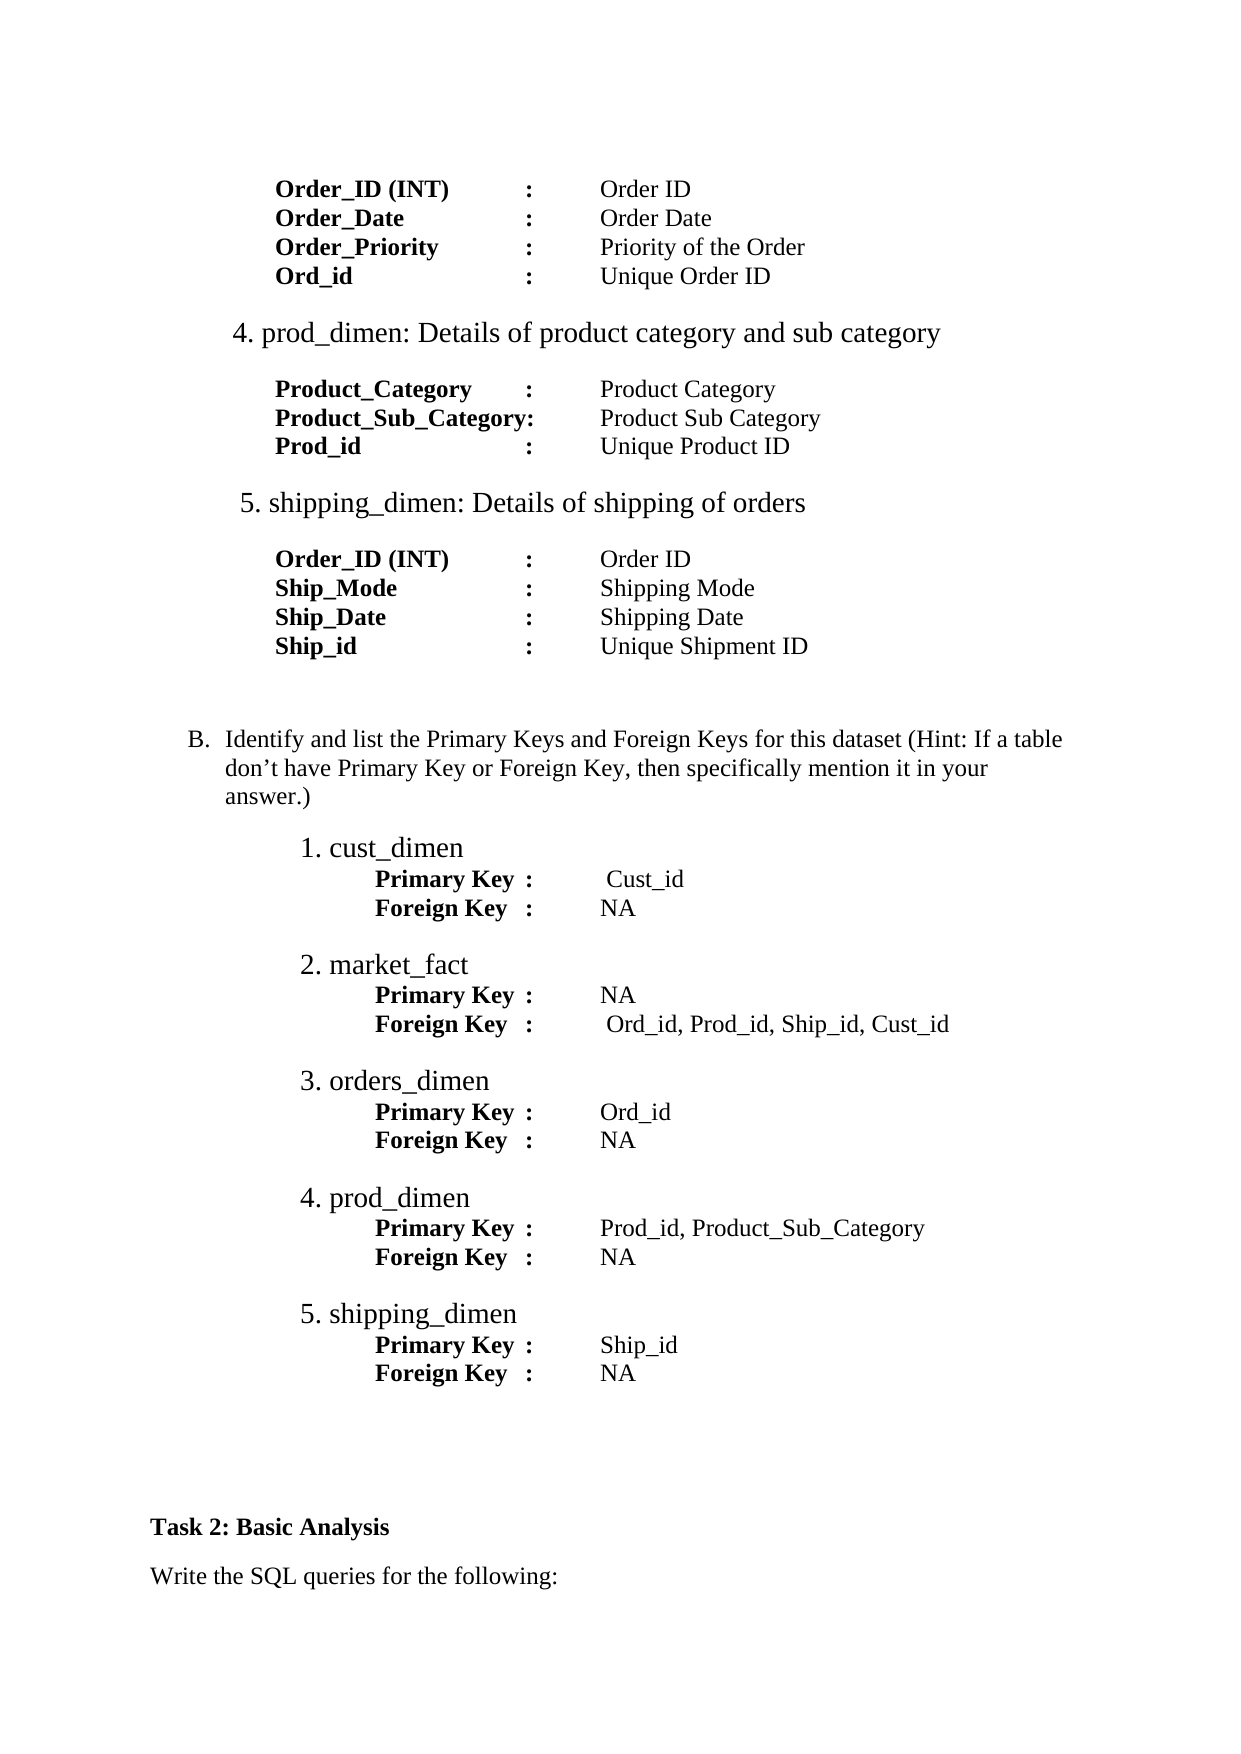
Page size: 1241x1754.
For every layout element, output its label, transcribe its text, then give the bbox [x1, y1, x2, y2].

text Primary Key : Ord_id [150, 1097, 1089, 1126]
text Order_Priority : Priority of the Order [150, 232, 1089, 261]
text Ship_Mode : Shipping Mode [150, 573, 1089, 602]
list Identify and list the Primary Keys and Foreign Keys for this dataset (Hint: If a table don’t have Primary Key or Foreign Key, then specifically mention it in your answer.) [187, 725, 1069, 809]
text Ship_Date : Shipping Date [150, 602, 1089, 631]
text Ship_id : Unique Shipment ID [150, 631, 1089, 659]
text Primary Key : Prod_id, Product_Sub_Category [150, 1213, 1089, 1242]
text 5. shipping_dimen: Details of shipping of orders [150, 486, 1089, 519]
text 2. market_fact [150, 947, 1089, 980]
text Foreign Key : NA [150, 1242, 1089, 1271]
text Foreign Key : Ord_id, Prod_id, Ship_id, Cust_id [150, 1009, 1089, 1038]
text Foreign Key : NA [150, 893, 1089, 921]
text Primary Key : Cust_id [150, 864, 1089, 893]
text Product_Sub_Category: Product Sub Category [150, 403, 1089, 431]
text 1. cust_dimen [225, 830, 1089, 864]
text Foreign Key : NA [150, 1358, 1089, 1387]
text Write the SQL queries for the following: [150, 1561, 1090, 1590]
text 4. prod_dimen: Details of product category and sub category [150, 315, 1089, 348]
text Product_Category : Product Category [150, 374, 1089, 403]
text 3. orders_dimen [150, 1063, 1089, 1097]
text Order_Date : Order Date [150, 203, 1089, 232]
text 4. prod_dimen [150, 1180, 1089, 1213]
text 5. shipping_dimen [150, 1296, 1089, 1330]
text Order_ID (INT) : Order ID [150, 544, 1089, 573]
text Primary Key : Ship_id [150, 1330, 1089, 1358]
text Foreign Key : NA [150, 1126, 1089, 1154]
text Primary Key : NA [150, 980, 1089, 1009]
text Ord_id : Unique Order ID [150, 261, 1089, 289]
text Order_ID (INT) : Order ID [150, 174, 1089, 203]
text Prod_id : Unique Product ID [150, 431, 1089, 460]
text Task 2: Basic Analysis [150, 1512, 1090, 1541]
